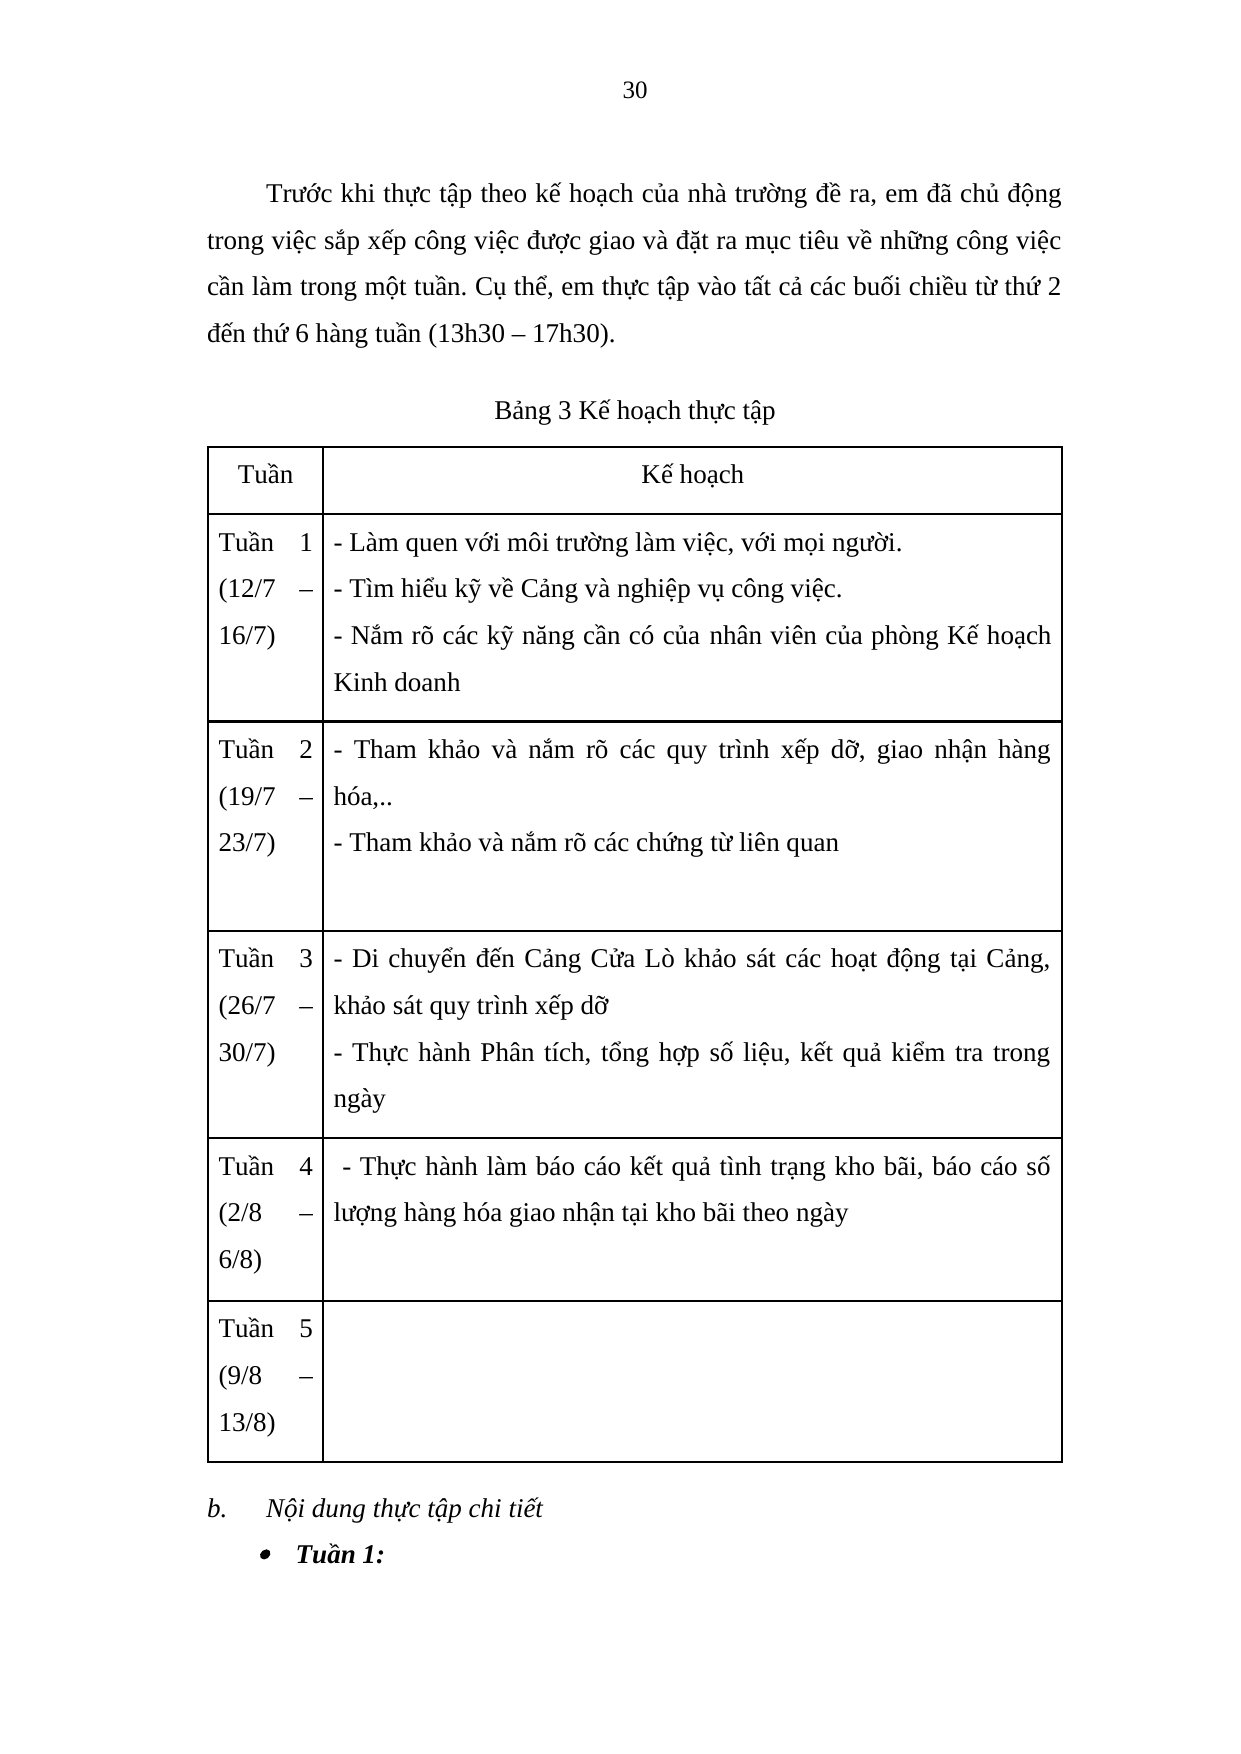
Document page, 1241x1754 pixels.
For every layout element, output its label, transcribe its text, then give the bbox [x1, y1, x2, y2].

table_cell - Di chuyển đến Cảng Cửa Lò khảo sát các hoạt động tại Cảng, khảo sát quy trình xếp dỡ - Thực hành Phân tích, tổng hợp số liệu, kết quả kiểm tra trong ngày [324, 932, 1061, 1137]
table_cell Tuần 2 (19/7 – 23/7) [209, 723, 322, 930]
table_cell Tuần 5 (9/8 – 13/8) [209, 1302, 322, 1461]
table_cell - Tham khảo và nắm rõ các quy trình xếp dỡ, giao nhận hàng hóa,.. - Tham khảo và nắm rõ các chứng từ liên quan [324, 723, 1061, 930]
text Bảng 3 Kế hoạch thực tập [207, 394, 1063, 425]
table_cell - Thực hành làm báo cáo kết quả tình trạng kho bãi, báo cáo số lượng hàng hóa giao nhận tại kho bãi theo ngày [324, 1139, 1061, 1300]
table_cell Tuần 1 (12/7 – 16/7) [209, 515, 322, 720]
text Trước khi thực tập theo kế hoạch của nhà trường đề ra, em đã chủ động trong việc sắp xếp công việc được giao và đặt ra mục tiêu về những công việc cần làm trong một tuần. Cụ thể, em thực tập vào tất cả các buối chiều từ thứ 2 đến thứ 6 hàng tuần (13h30 – 17h30). [207, 177, 1063, 348]
table_header Kế hoạch [324, 448, 1061, 513]
table_cell Tuần 4 (2/8 – 6/8) [209, 1139, 322, 1300]
table_cell Tuần 3 (26/7 – 30/7) [209, 932, 322, 1137]
list Tuần 1: [258, 1538, 1063, 1570]
table_cell - Làm quen với môi trường làm việc, với mọi người. - Tìm hiểu kỹ về Cảng và nghiệp vụ công việc. - Nắm rõ các kỹ năng cần có của nhân viên của phòng Kế hoạch Kinh doanh [324, 515, 1061, 720]
table_cell [324, 1302, 1061, 1461]
list Nội dung thực tập chi tiết [207, 1492, 1063, 1523]
table_header Tuần [209, 448, 322, 513]
